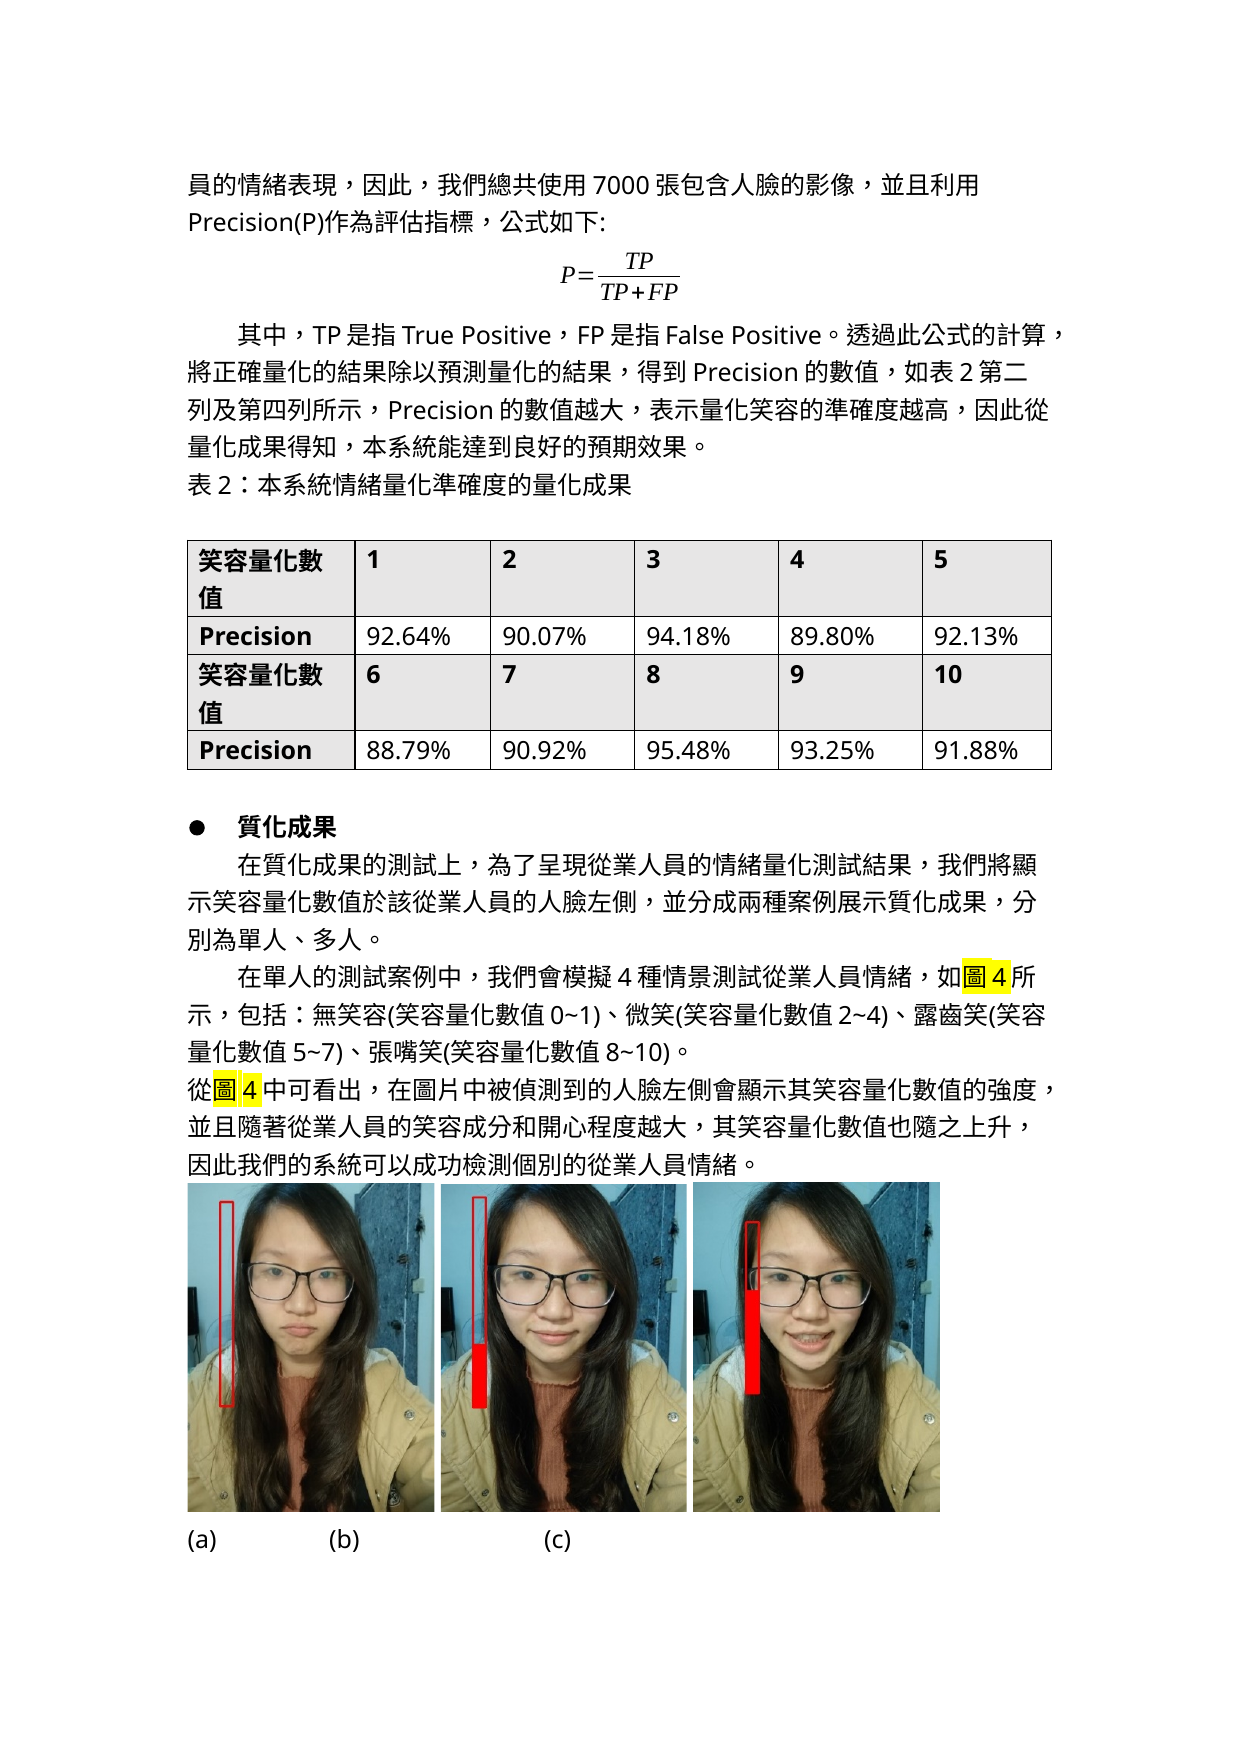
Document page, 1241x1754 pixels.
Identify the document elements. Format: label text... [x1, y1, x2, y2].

picture [187, 1183, 435, 1512]
list (b) (c) [187, 1520, 1053, 1557]
table_cell 6 [356, 655, 490, 730]
table_cell 92.13% [923, 617, 1051, 654]
table_cell 7 [491, 655, 634, 730]
table_cell 9 [779, 655, 922, 730]
table_cell 95.48% [635, 731, 778, 769]
table_cell 笑容量化數值 [188, 655, 354, 730]
table_header 4 [779, 541, 922, 616]
text 其中，TP是指True Positive，FP是指False Positive。透過此公式的計算，將正確量化的結果除以預測量化的結果，得到Precision的數值，如表2第二列及第四列所示，Precision的數值越大，表示量化笑容的準確度越高，因此從量化成果得知，本系統能達到良好的預期效果。 [187, 314, 1053, 464]
text 在質化成果的測試上，為了呈現從業人員的情緒量化測試結果，我們將顯示笑容量化數值於該從業人員的人臉左側，並分成兩種案例展示質化成果，分別為單人、多人。 [187, 845, 1053, 957]
picture [693, 1182, 940, 1512]
list 質化成果 [187, 807, 1053, 845]
text 在單人的測試案例中，我們會模擬4種情景測試從業人員情緒，如圖4所示，包括：無笑容(笑容量化數值0~1)、微笑(笑容量化數值2~4)、露齒笑(笑容量化數值5~7)、張嘴笑(笑容量化數值8~10)。 [187, 957, 1053, 1070]
text 在量化成果的測試上，為了證明本系統的實用性，需準確量化個別從業人員的情緒表現，因此，我們總共使用7000張包含人臉的影像，並且利用Precision(P)作為評估指標，公式如下: [187, 164, 1053, 239]
picture [440, 1184, 687, 1512]
table_header 2 [491, 541, 634, 616]
text 表2：本系統情緒量化準確度的量化成果 [187, 464, 1053, 502]
table_cell 93.25% [779, 731, 922, 769]
table_cell Precision [188, 617, 354, 654]
table_cell 88.79% [356, 731, 490, 769]
table_cell 10 [923, 655, 1051, 730]
table_header 3 [635, 541, 778, 616]
table_cell 90.92% [491, 731, 634, 769]
table_cell 91.88% [923, 731, 1051, 769]
table_cell 8 [635, 655, 778, 730]
table_cell 94.18% [635, 617, 778, 654]
table_header 笑容量化數值 [188, 541, 354, 616]
table_cell 92.64% [356, 617, 490, 654]
table_cell Precision [188, 731, 354, 769]
table_header 1 [356, 541, 490, 616]
table_cell 89.80% [779, 617, 922, 654]
text 從圖4中可看出，在圖片中被偵測到的人臉左側會顯示其笑容量化數值的強度，並且隨著從業人員的笑容成分和開心程度越大，其笑容量化數值也隨之上升，因此我們的系統可以成功檢測個別的從業人員情緒。 [187, 1070, 1053, 1182]
table_header 5 [923, 541, 1051, 616]
table_cell 90.07% [491, 617, 634, 654]
